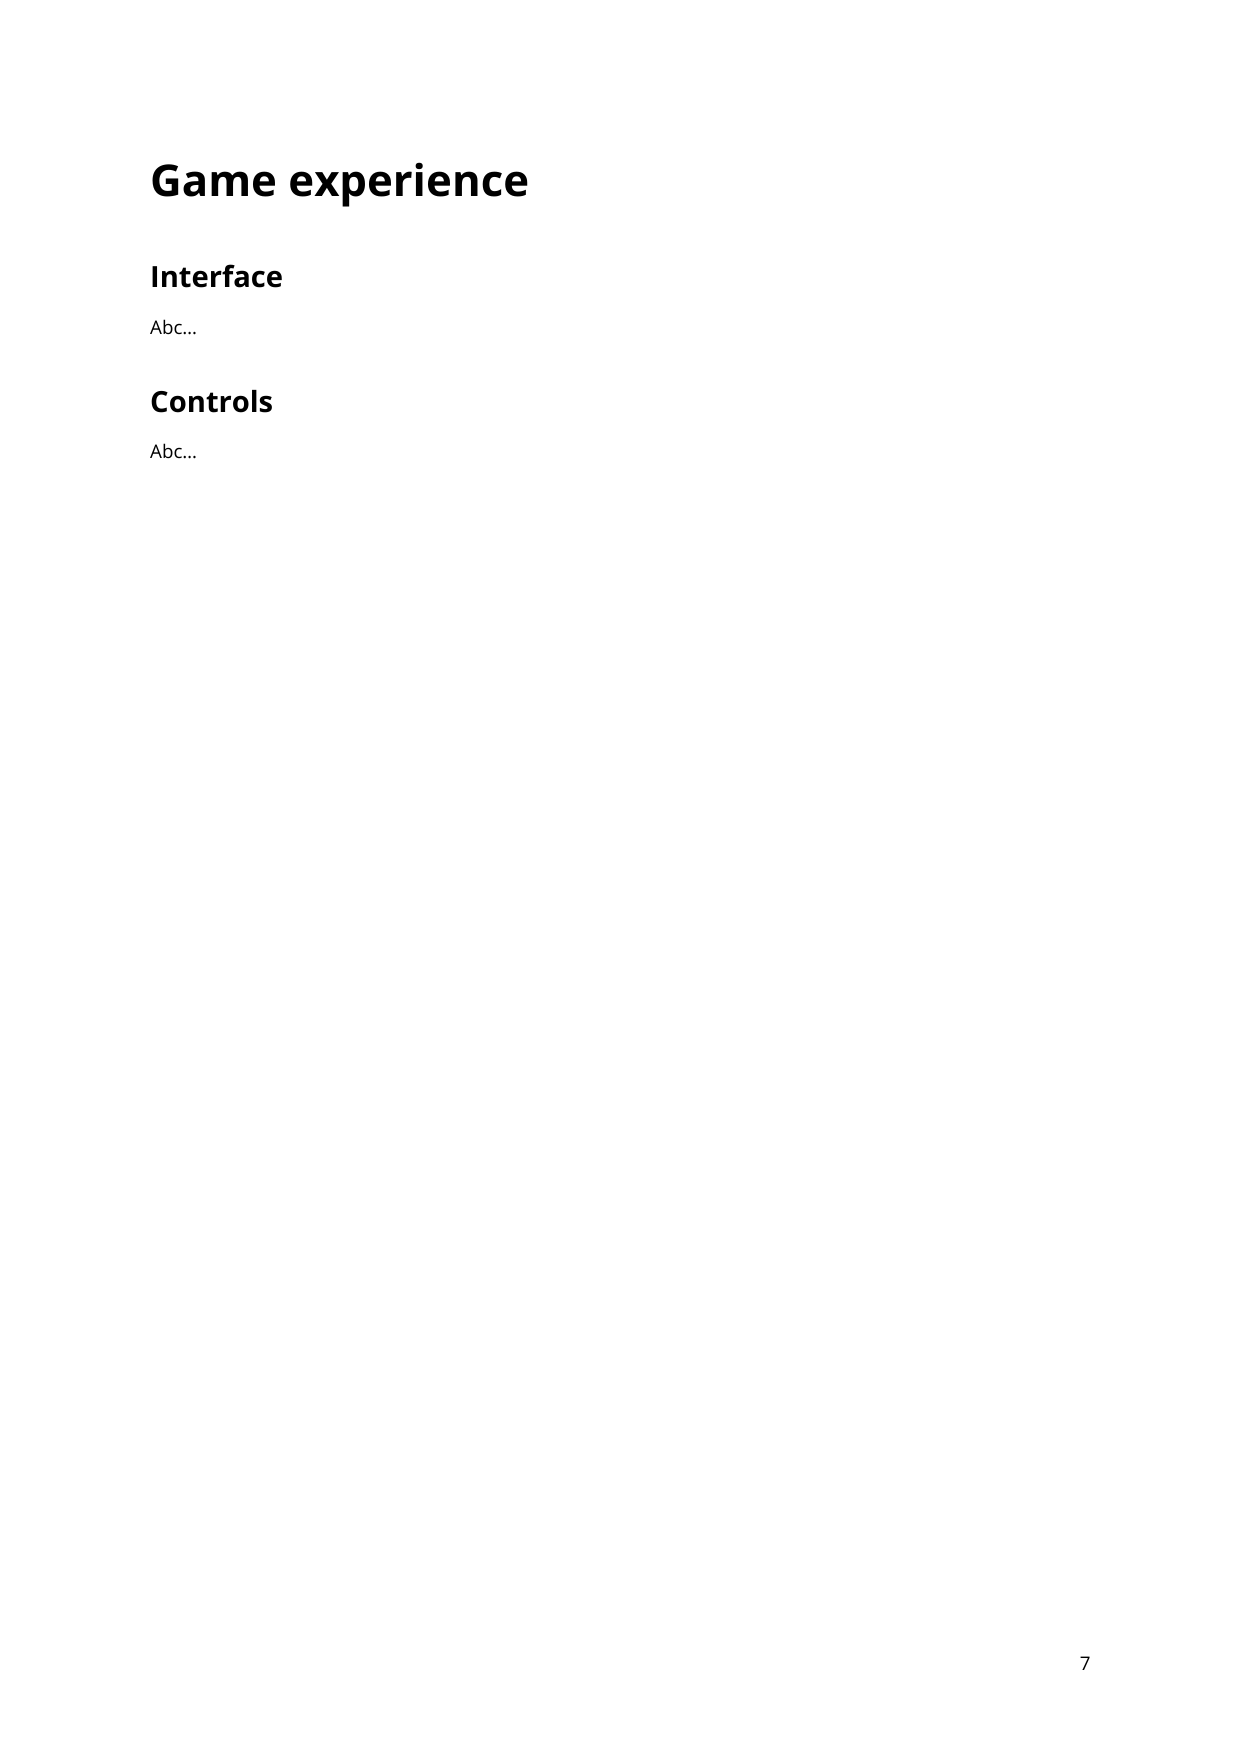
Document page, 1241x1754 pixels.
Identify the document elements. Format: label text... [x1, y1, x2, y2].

subtitle Controls [150, 381, 1090, 421]
text Abc… [150, 314, 1090, 339]
subtitle Interface [150, 256, 1090, 296]
text Abc… [150, 439, 1090, 464]
subtitle Game experience [150, 150, 1090, 209]
